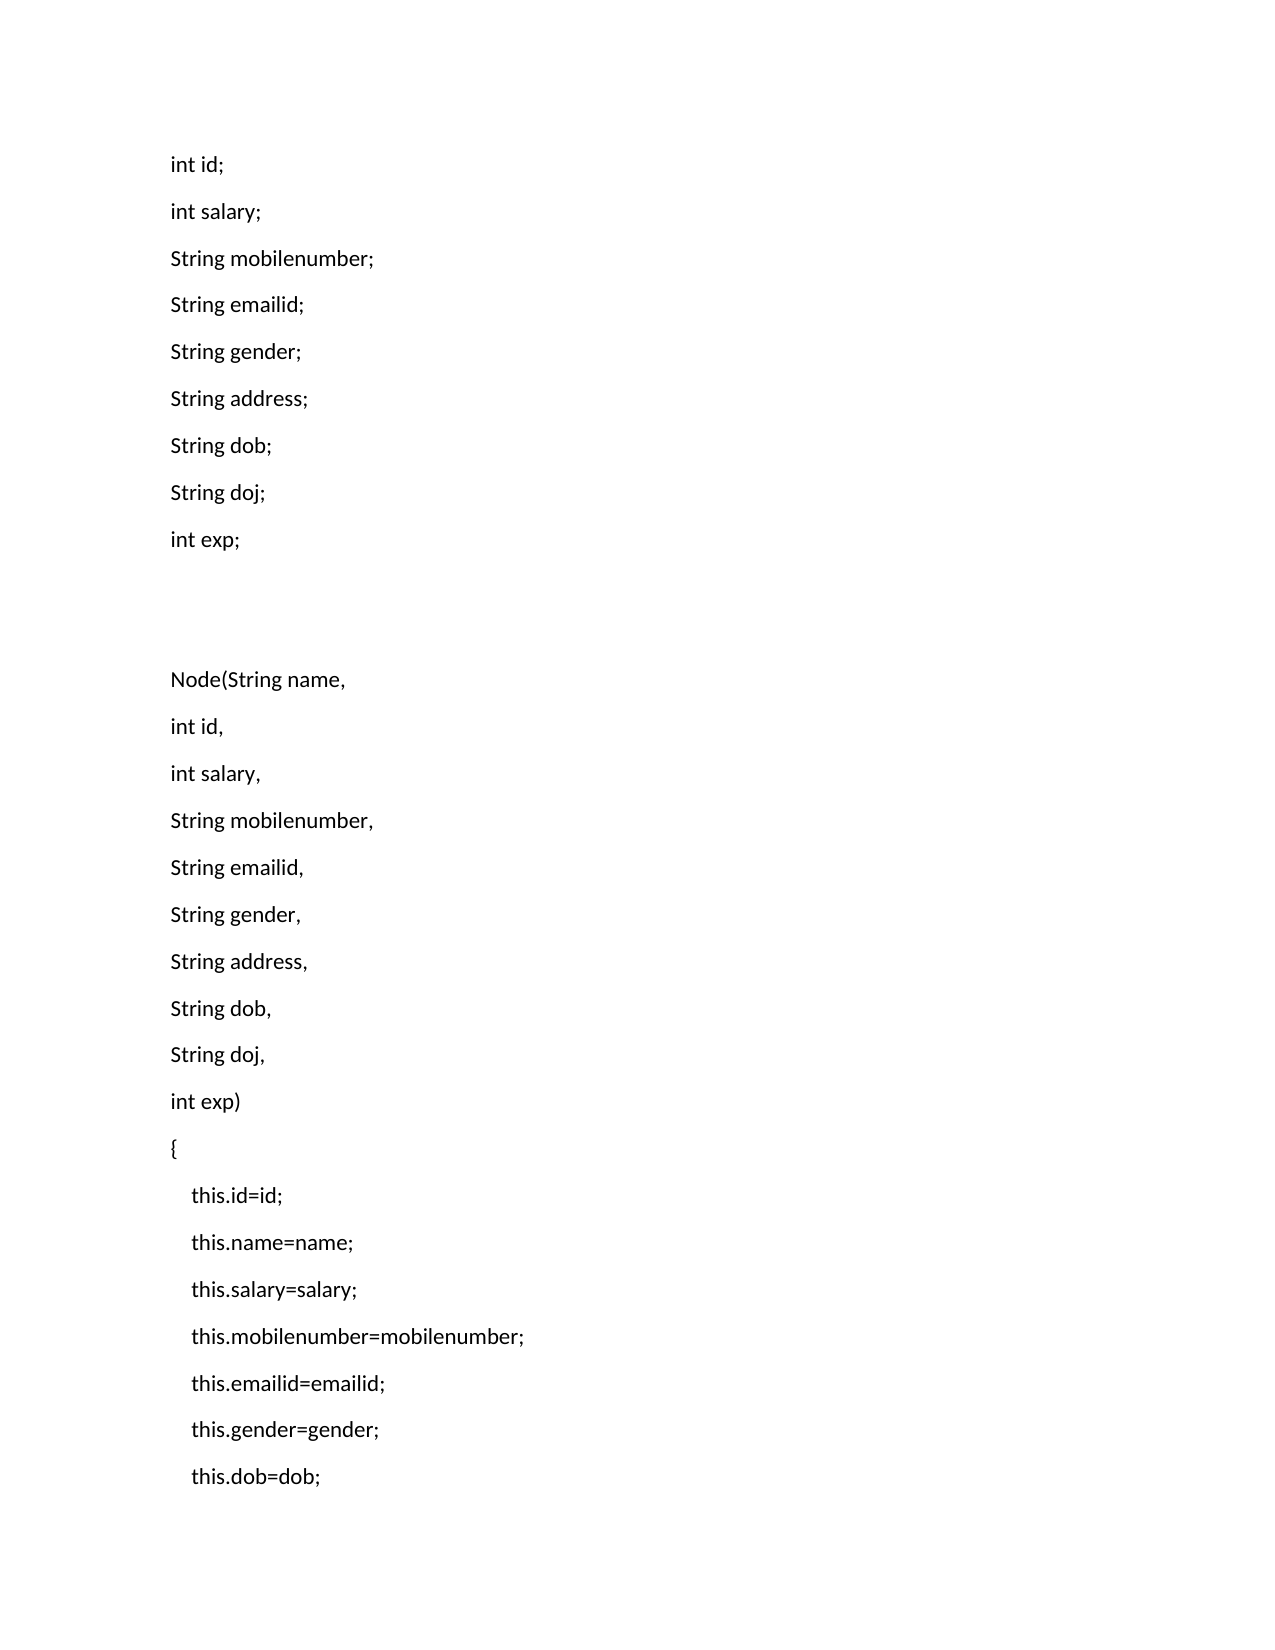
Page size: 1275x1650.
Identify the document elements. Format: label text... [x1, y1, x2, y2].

text this.gender=gender; [150, 1416, 1125, 1444]
text int exp) [150, 1087, 1125, 1116]
text String gender; [150, 337, 1125, 366]
text this.mobilenumber=mobilenumber; [150, 1322, 1125, 1350]
text int id, [150, 712, 1125, 741]
text String doj; [150, 478, 1125, 506]
text String dob; [150, 431, 1125, 459]
text String address, [150, 947, 1125, 975]
text this.name=name; [150, 1228, 1125, 1256]
text String mobilenumber; [150, 244, 1125, 272]
text this.id=id; [150, 1181, 1125, 1209]
text String dob, [150, 994, 1125, 1022]
text this.salary=salary; [150, 1275, 1125, 1303]
text String gender, [150, 900, 1125, 928]
text String mobilenumber, [150, 806, 1125, 834]
text String emailid; [150, 291, 1125, 319]
text this.dob=dob; [150, 1462, 1125, 1491]
text int exp; [150, 525, 1125, 553]
text String doj, [150, 1041, 1125, 1069]
text int salary, [150, 759, 1125, 787]
text { [150, 1134, 1125, 1162]
text Node(String name, [150, 666, 1125, 694]
text String emailid, [150, 853, 1125, 881]
text int id; [150, 150, 1125, 178]
text String address; [150, 384, 1125, 412]
text int salary; [150, 197, 1125, 225]
text this.emailid=emailid; [150, 1369, 1125, 1397]
